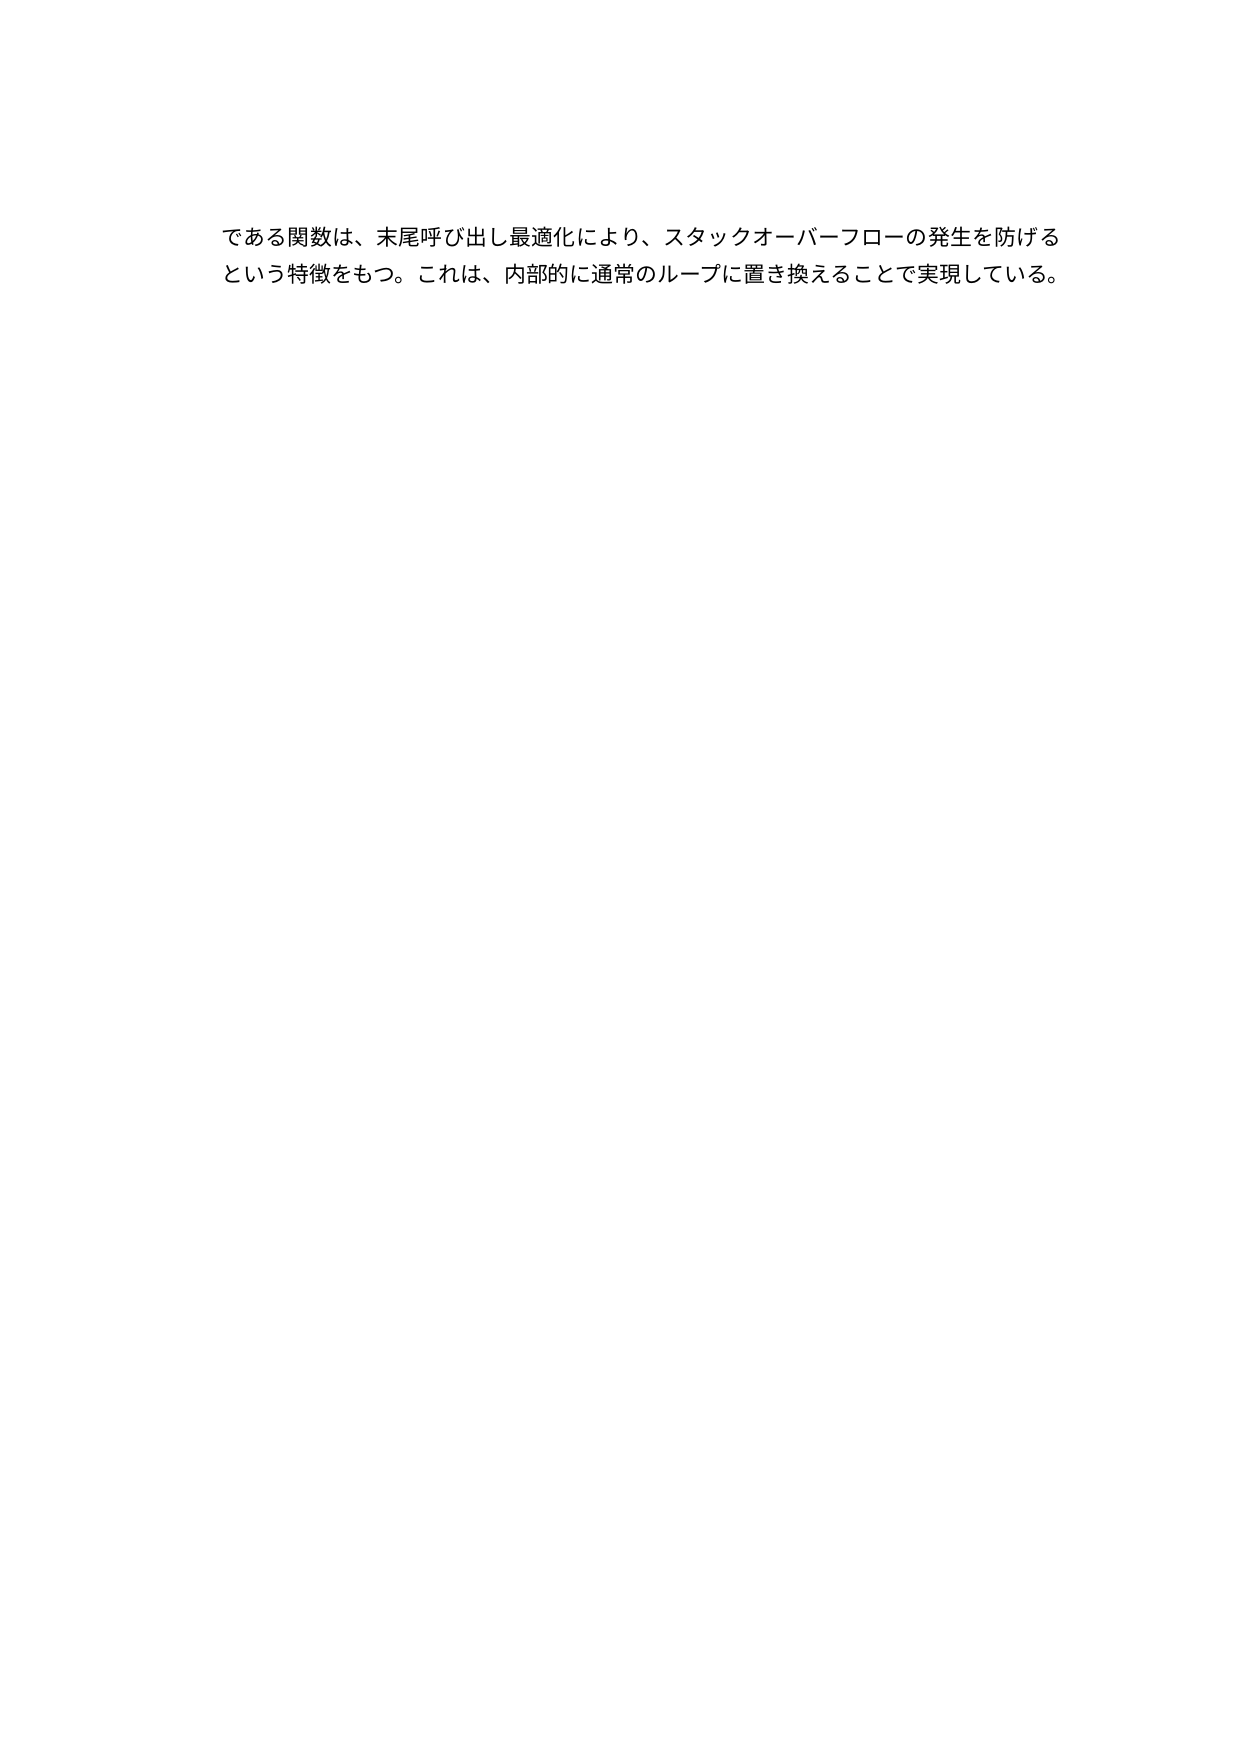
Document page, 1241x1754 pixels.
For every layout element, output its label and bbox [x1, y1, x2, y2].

text [221, 217, 1063, 292]
